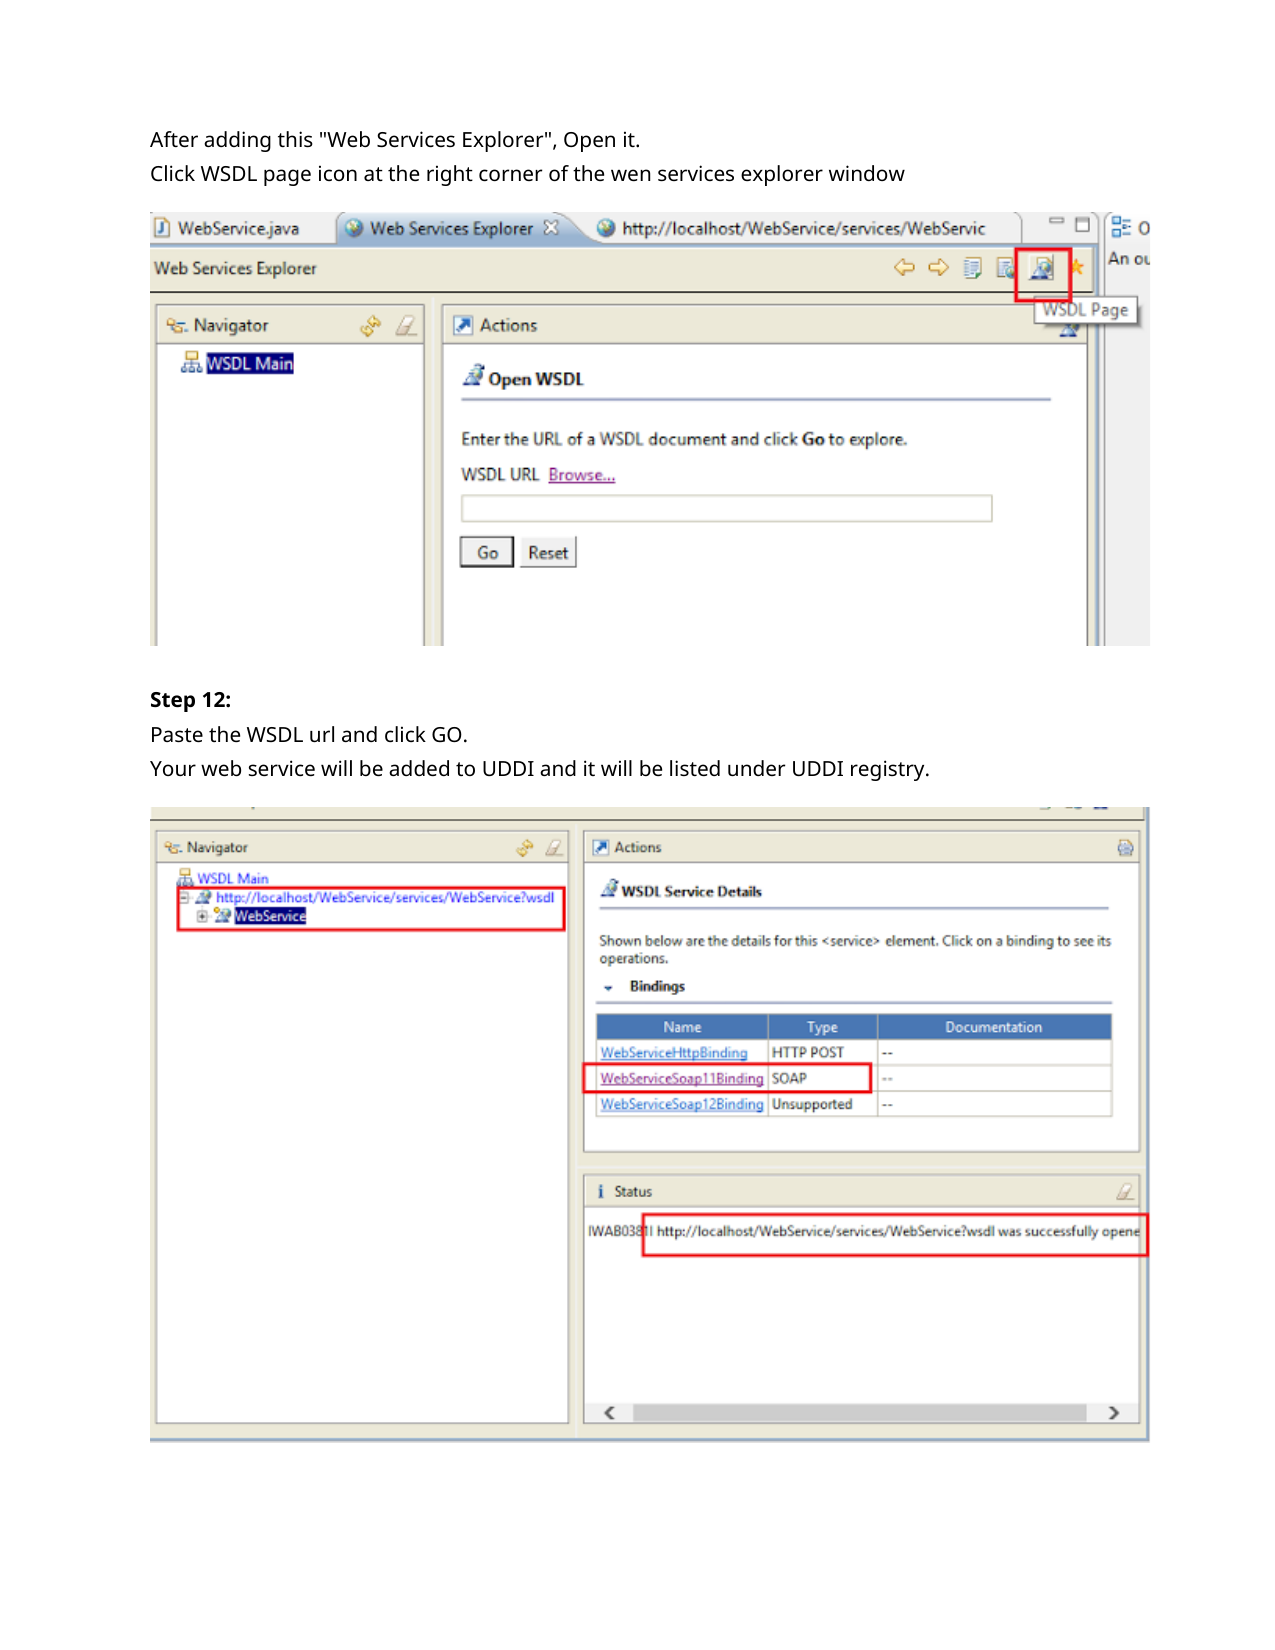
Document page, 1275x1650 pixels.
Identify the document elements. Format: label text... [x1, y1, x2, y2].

picture [150, 212, 1150, 646]
text Step 12: Paste the WSDL url and click GO. Your web service will be added to UDDI and it will be listed under UDDI registry. [150, 646, 1125, 783]
text After adding this "Web Services Explorer", Open it. Click WSDL page icon at the right corner of the wen services explorer window [150, 84, 1125, 187]
picture [150, 807, 1150, 1443]
